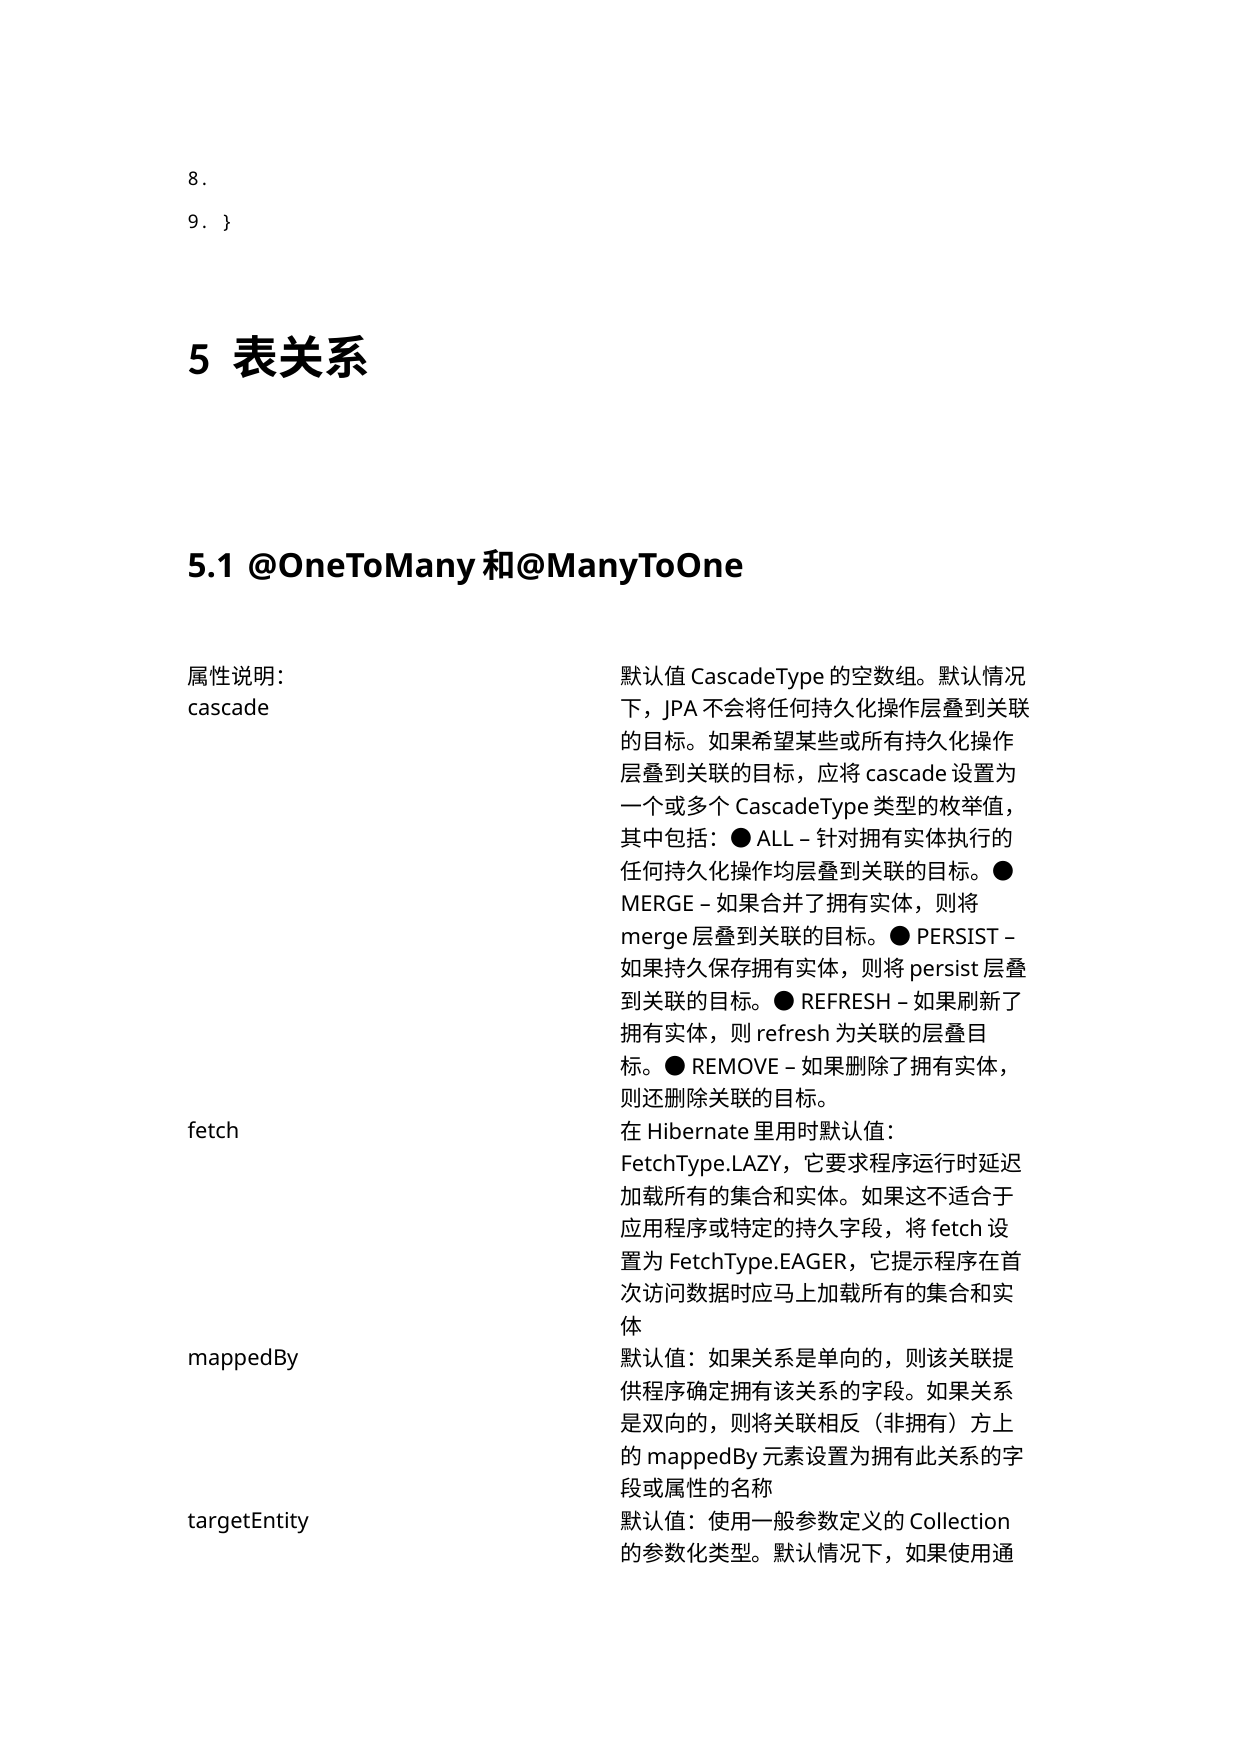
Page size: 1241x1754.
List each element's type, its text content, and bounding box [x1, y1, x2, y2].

table_header 属性说明： cascade [176, 658, 609, 1113]
table_cell mappedBy [176, 1341, 609, 1503]
table_cell 在Hibernate里用时默认值：FetchType.LAZY，它要求程序运行时延迟加载所有的集合和实体。如果这不适合于应用程序或特定的持久字段，将fetch设置为FetchType.EAGER，它提示程序在首次访问数据时应马上加载所有的集合和实体 [609, 1113, 1042, 1341]
text 9. } [187, 205, 1053, 238]
table_cell targetEntity [176, 1503, 609, 1579]
table_header 默认值CascadeType的空数组。默认情况下，JPA不会将任何持久化操作层叠到关联的目标。如果希望某些或所有持久化操作层叠到关联的目标，应将cascade设置为一个或多个 CascadeType类型的枚举值，其中包括：● ALL – 针对拥有实体执行的任何持久化操作均层叠到关联的目标。● MERGE – 如果合并了拥有实体，则将merge层叠到关联的目标。● PERSIST – 如果持久保存拥有实体，则将persist层叠到关联的目标。● REFRESH – 如果刷新了拥有实体，则refresh为关联的层叠目标。● REMOVE – 如果删除了拥有实体，则还删除关联的目标。 [609, 658, 1042, 1113]
text 8. [187, 162, 1053, 194]
table_cell 默认值：如果关系是单向的，则该关联提供程序确定拥有该关系的字段。如果关系是双向的，则将关联相反（非拥有）方上的mappedBy元素设置为拥有此关系的字段或属性的名称 [609, 1341, 1042, 1503]
subtitle @OneToMany和@ManyToOne [187, 531, 1053, 596]
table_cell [609, 1503, 1042, 1579]
table_cell fetch [176, 1113, 609, 1341]
subtitle 表关系 [187, 306, 1053, 403]
